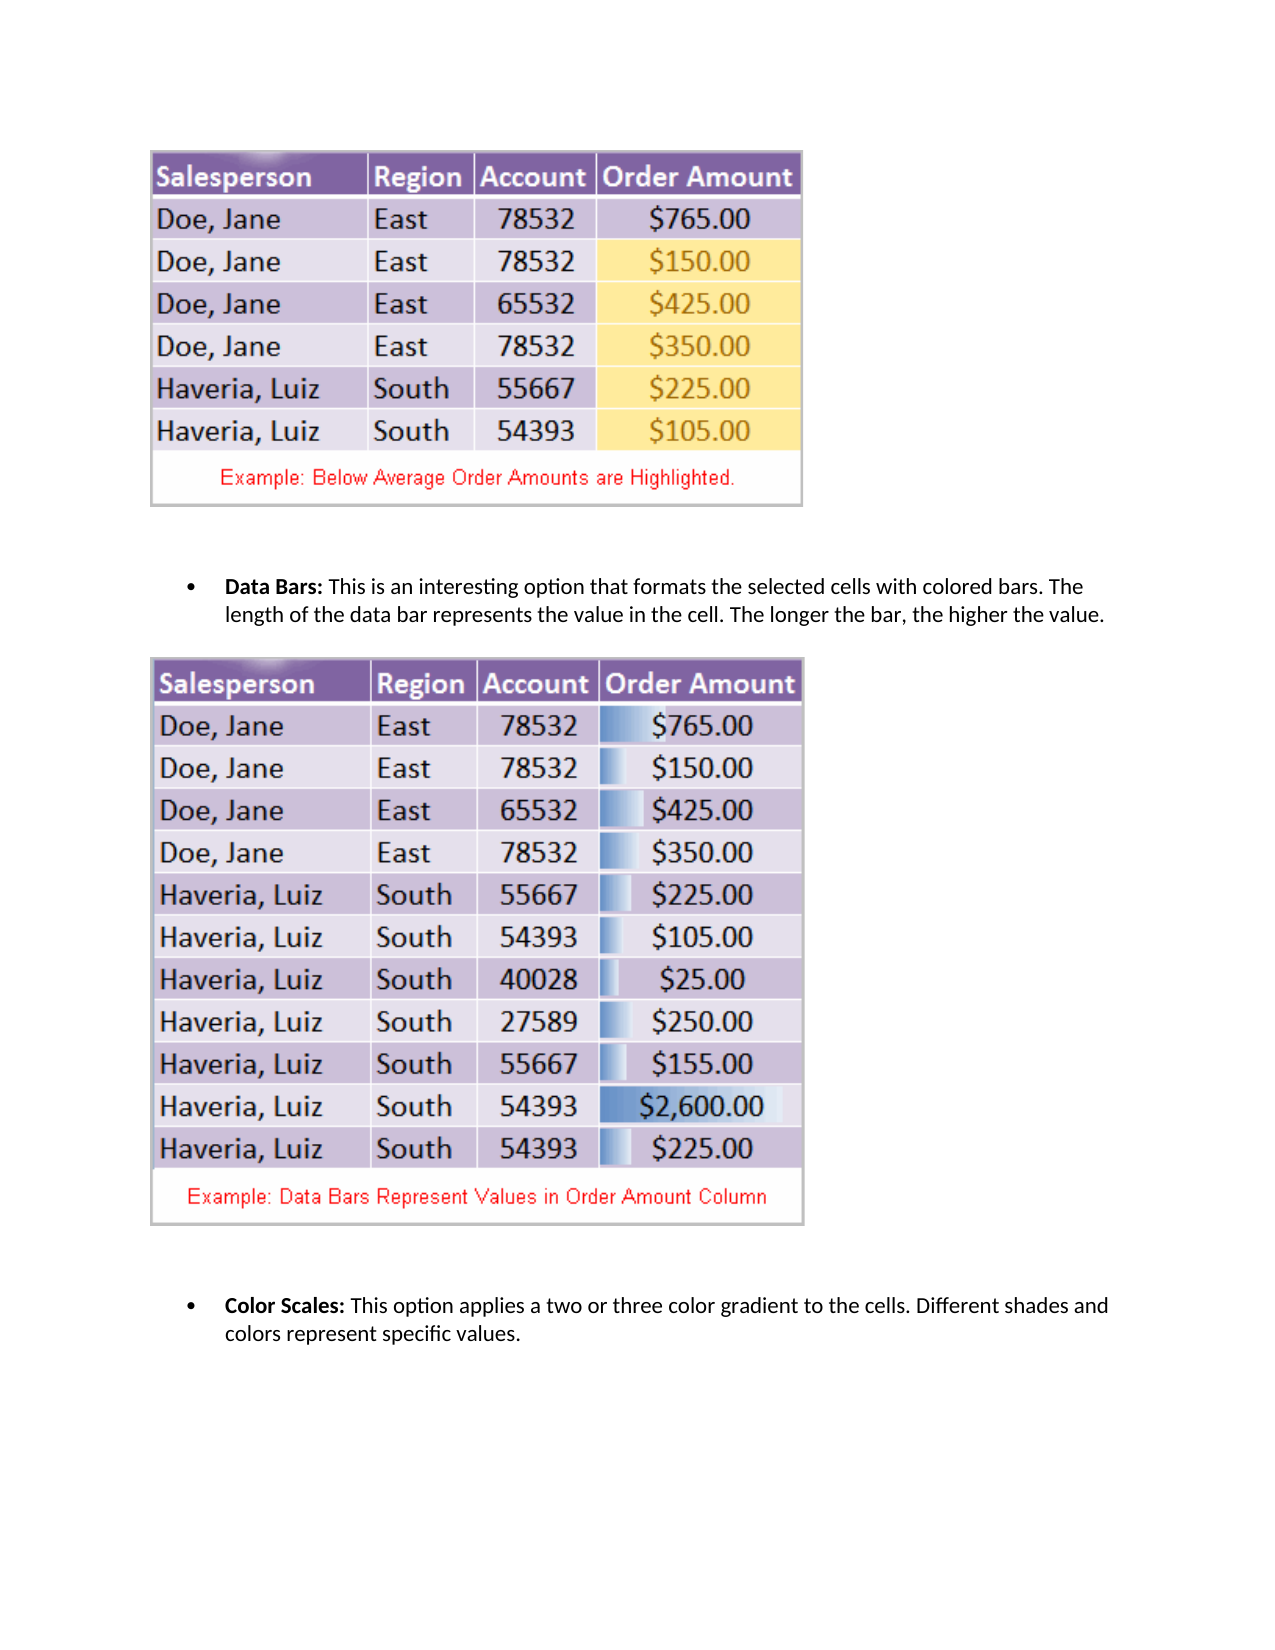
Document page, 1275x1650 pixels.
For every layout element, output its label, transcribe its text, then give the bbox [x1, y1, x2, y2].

picture [150, 657, 805, 1226]
picture [150, 150, 804, 507]
list Data Bars: This is an interesting option that formats the selected cells with colored bars. The length of the data bar represents the value in the cell. The longer the bar, the higher the value. [187, 572, 1125, 628]
list Color Scales: This option applies a two or three color gradient to the cells. Different shades and colors represent specific values. [187, 1291, 1125, 1347]
